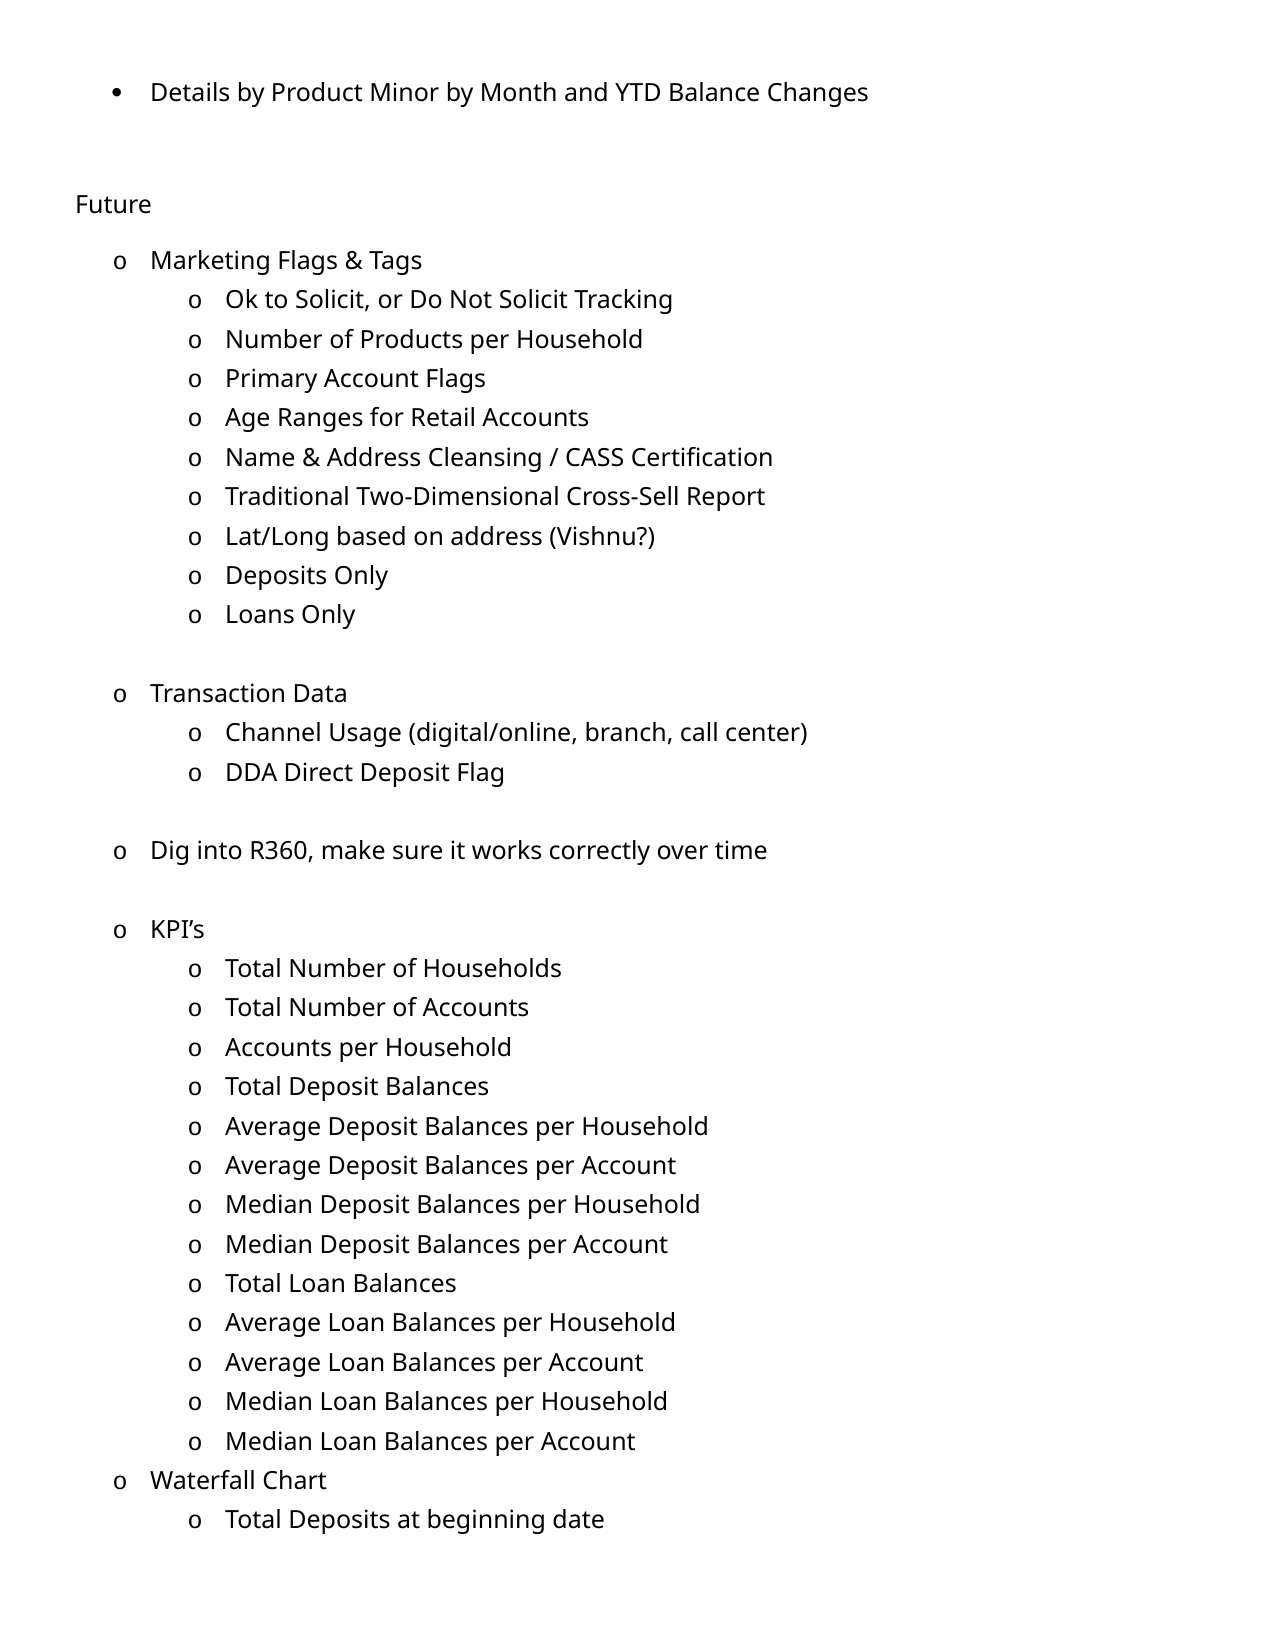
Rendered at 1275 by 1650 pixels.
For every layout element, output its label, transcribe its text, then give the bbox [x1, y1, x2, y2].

list Waterfall Chart [112, 1462, 1200, 1497]
text Future [75, 187, 1200, 221]
list Total Loan Balances [187, 1266, 1200, 1300]
list Name & Address Cleansing / CASS Certification [187, 439, 1200, 474]
list Marketing Flags & Tags [112, 242, 1200, 277]
list Details by Product Minor by Month and YTD Balance Changes [112, 75, 1200, 109]
list Traditional Two-Dimensional Cross-Sell Report [187, 479, 1200, 513]
list Total Deposits at beginning date [187, 1502, 1200, 1536]
list Ok to Solicit, or Do Not Solicit Tracking [187, 282, 1200, 316]
list Median Loan Balances per Account [187, 1423, 1200, 1457]
list Primary Account Flags [187, 361, 1200, 395]
list Median Deposit Balances per Household [187, 1187, 1200, 1221]
list Transaction Data [112, 675, 1200, 710]
list Lat/Long based on address (Vishnu?) [187, 518, 1200, 552]
list Channel Usage (digital/online, branch, call center) [187, 715, 1200, 749]
list DDA Direct Deposit Flag [187, 754, 1200, 788]
list Average Deposit Balances per Account [187, 1147, 1200, 1182]
list Total Number of Households [187, 951, 1200, 985]
list Median Deposit Balances per Account [187, 1226, 1200, 1261]
list KPI’s [112, 911, 1200, 946]
list Average Deposit Balances per Household [187, 1108, 1200, 1142]
list Dig into R360, make sure it works correctly over time [112, 833, 1200, 867]
list Deposits Only [187, 557, 1200, 592]
list Accounts per Household [187, 1029, 1200, 1064]
list Median Loan Balances per Household [187, 1384, 1200, 1418]
list Loans Only [187, 597, 1200, 631]
list Total Deposit Balances [187, 1069, 1200, 1103]
list Total Number of Accounts [187, 990, 1200, 1024]
list Average Loan Balances per Household [187, 1305, 1200, 1339]
list Average Loan Balances per Account [187, 1344, 1200, 1379]
list Number of Products per Household [187, 321, 1200, 356]
list Age Ranges for Retail Accounts [187, 400, 1200, 434]
